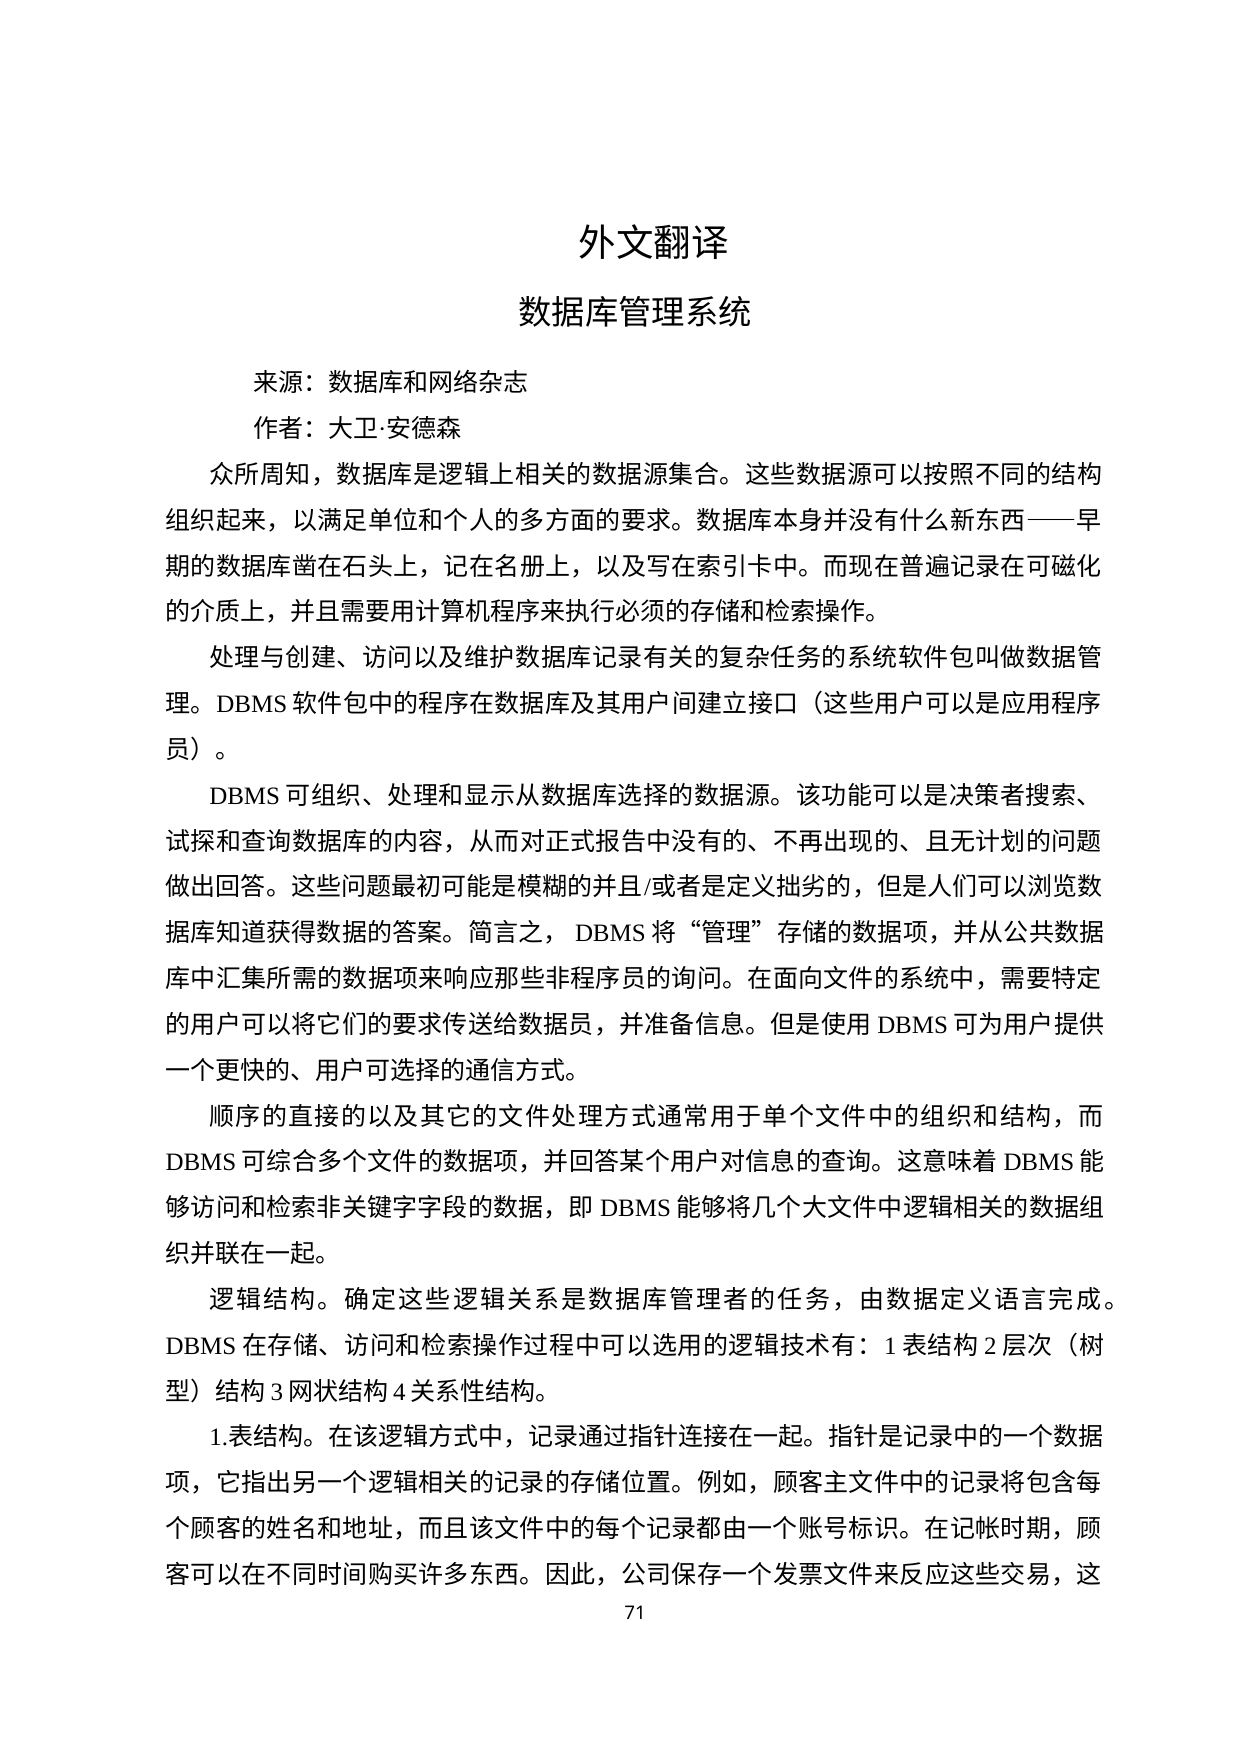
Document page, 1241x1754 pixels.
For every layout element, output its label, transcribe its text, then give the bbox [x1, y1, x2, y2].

text 来源：数据库和网络杂志 [209, 355, 1104, 401]
subtitle 外文翻译 [203, 219, 1104, 265]
text 数据库管理系统 [165, 286, 1104, 334]
text 作者：大卫·安德森 [209, 401, 1104, 447]
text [165, 1409, 1104, 1592]
text 逻辑结构。确定这些逻辑关系是数据库管理者的任务，由数据定义语言完成。DBMS在存储、访问和检索操作过程中可以选用的逻辑技术有：1表结构2层次（树型）结构3网状结构4关系性结构。 [165, 1272, 1104, 1409]
text 处理与创建、访问以及维护数据库记录有关的复杂任务的系统软件包叫做数据管理。DBMS软件包中的程序在数据库及其用户间建立接口（这些用户可以是应用程序员）。 [165, 630, 1104, 767]
text DBMS可组织、处理和显示从数据库选择的数据源。该功能可以是决策者搜索、试探和查询数据库的内容，从而对正式报告中没有的、不再出现的、且无计划的问题做出回答。这些问题最初可能是模糊的并且/或者是定义拙劣的，但是人们可以浏览数据库知道获得数据的答案。简言之， DBMS将“管理”存储的数据项，并从公共数据库中汇集所需的数据项来响应那些非程序员的询问。在面向文件的系统中，需要特定的用户可以将它们的要求传送给数据员，并准备信息。但是使用DBMS可为用户提供一个更快的、用户可选择的通信方式。 [165, 767, 1104, 1088]
text 众所周知，数据库是逻辑上相关的数据源集合。这些数据源可以按照不同的结构组织起来，以满足单位和个人的多方面的要求。数据库本身并没有什么新东西——早期的数据库凿在石头上，记在名册上，以及写在索引卡中。而现在普遍记录在可磁化的介质上，并且需要用计算机程序来执行必须的存储和检索操作。 [165, 447, 1104, 630]
text 顺序的直接的以及其它的文件处理方式通常用于单个文件中的组织和结构，而DBMS可综合多个文件的数据项，并回答某个用户对信息的查询。这意味着DBMS能够访问和检索非关键字字段的数据，即 DBMS能够将几个大文件中逻辑相关的数据组织并联在一起。 [165, 1088, 1104, 1272]
